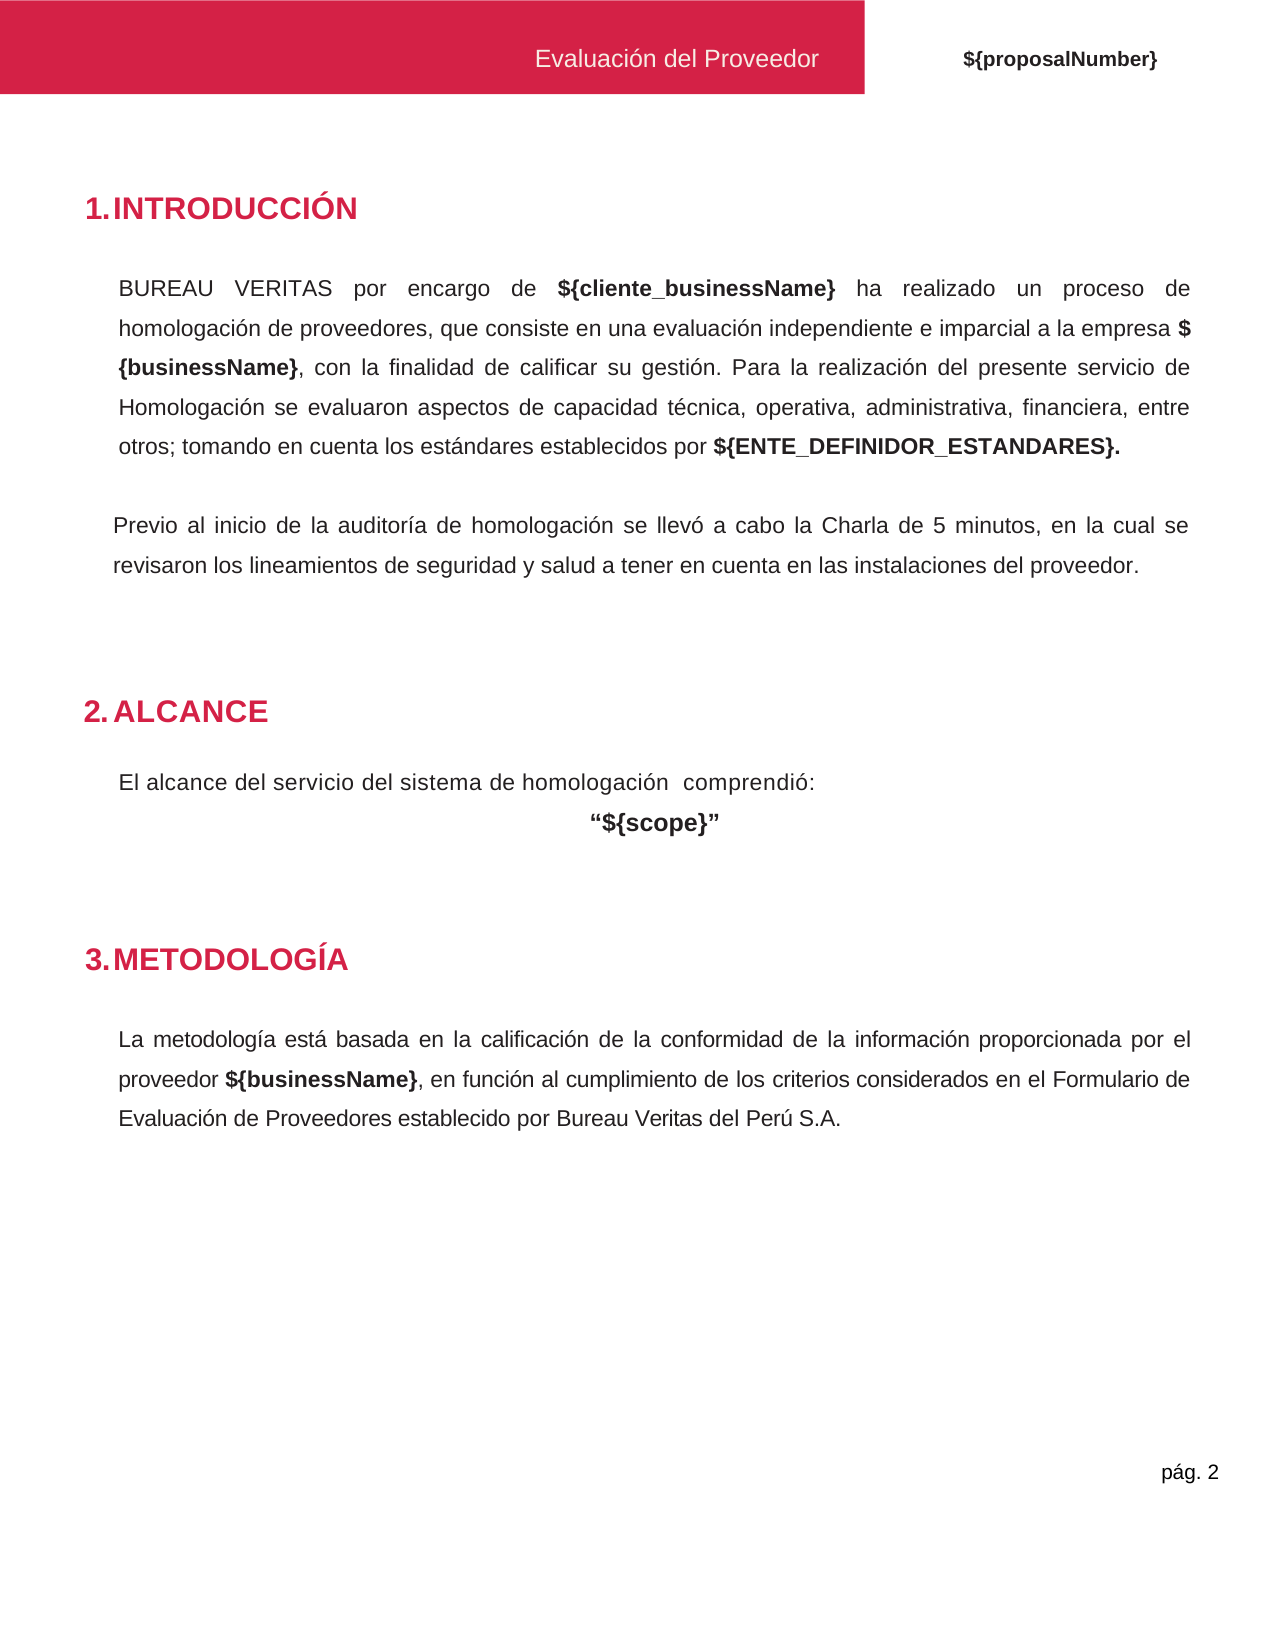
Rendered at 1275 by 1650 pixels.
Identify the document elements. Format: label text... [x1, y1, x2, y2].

subtitle El alcance del servicio del sistema de homologación comprendió: [118, 769, 1191, 795]
subtitle ALCANCE [83, 693, 1219, 729]
text “${scope}” [118, 808, 1191, 837]
subtitle METODOLOGÍA [85, 941, 1219, 977]
subtitle INTRODUCCIÓN [85, 190, 1219, 226]
text BUREAU VERITAS por encargo de ${cliente_businessName} ha realizado un proceso de homologación de proveedores, que consiste en una evaluación independiente e imparcial a la empresa ${businessName}, con la finalidad de calificar su gestión. Para la realización del presente servicio de Homologación se evaluaron aspectos de capacidad técnica, operativa, administrativa, financiera, entre otros; tomando en cuenta los estándares establecidos por ${ENTE_DEFINIDOR_ESTANDARES}. [118, 275, 1191, 459]
text Previo al inicio de la auditoría de homologación se llevó a cabo la Charla de 5 minutos, en la cual se revisaron los lineamientos de seguridad y salud a tener en cuenta en las instalaciones del proveedor. [113, 512, 1191, 578]
subtitle La metodología está basada en la calificación de la conformidad de la información proporcionada por el proveedor ${businessName}, en función al cumplimiento de los criterios considerados en el Formulario de Evaluación de Proveedores establecido por Bureau Veritas del Perú S.A. [118, 1026, 1191, 1132]
